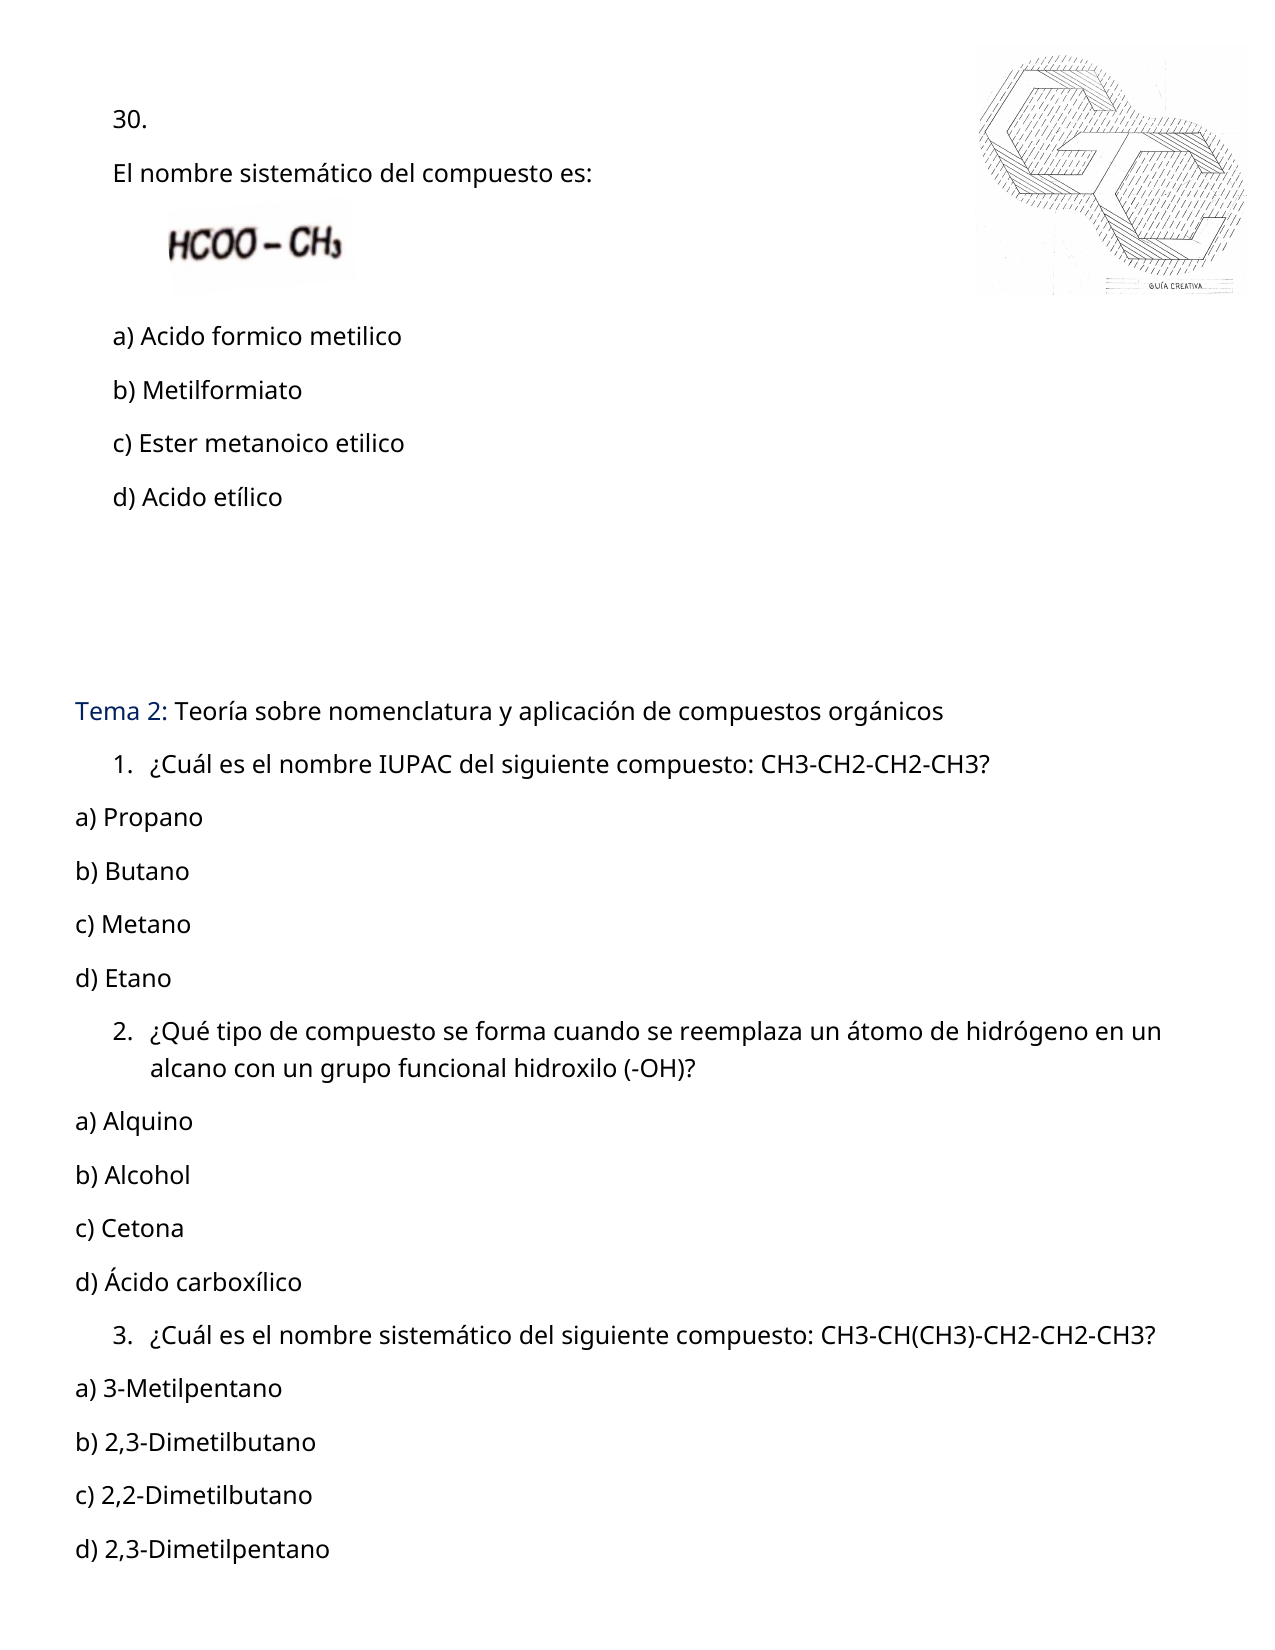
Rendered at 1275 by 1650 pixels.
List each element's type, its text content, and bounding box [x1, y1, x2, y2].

text d) Acido etílico [112, 479, 1200, 513]
text a) 3-Metilpentano [75, 1371, 1200, 1405]
text a) Alquino [75, 1104, 1200, 1138]
text c) Cetona [75, 1211, 1200, 1245]
text b) 2,3-Dimetilbutano [75, 1424, 1200, 1459]
text a) Acido formico metilico [112, 209, 1200, 353]
text b) Metilformiato [112, 372, 1200, 407]
list ¿Cuál es el nombre sistemático del siguiente compuesto: CH3-CH(CH3)-CH2-CH2-CH3? [112, 1318, 1200, 1352]
text b) Alcohol [75, 1157, 1200, 1191]
text d) Etano [75, 960, 1200, 994]
text c) Metano [75, 907, 1200, 941]
text El nombre sistemático del compuesto es: [112, 155, 1200, 189]
text c) 2,2-Dimetilbutano [75, 1478, 1200, 1512]
text d) Ácido carboxílico [75, 1264, 1200, 1298]
text a) Propano [75, 800, 1200, 834]
text d) 2,3-Dimetilpentano [75, 1531, 1200, 1566]
list ¿Cuál es el nombre IUPAC del siguiente compuesto: CH3-CH2-CH2-CH3? [112, 747, 1200, 781]
text Tema 2: Teoría sobre nomenclatura y aplicación de compuestos orgánicos [75, 693, 1200, 727]
text c) Ester metanoico etilico [112, 426, 1200, 460]
picture [166, 196, 356, 295]
picture [975, 45, 1247, 295]
text b) Butano [75, 853, 1200, 887]
list ¿Qué tipo de compuesto se forma cuando se reemplaza un átomo de hidrógeno en un alcano con un grupo funcional hidroxilo (-OH)? [112, 1014, 1200, 1084]
